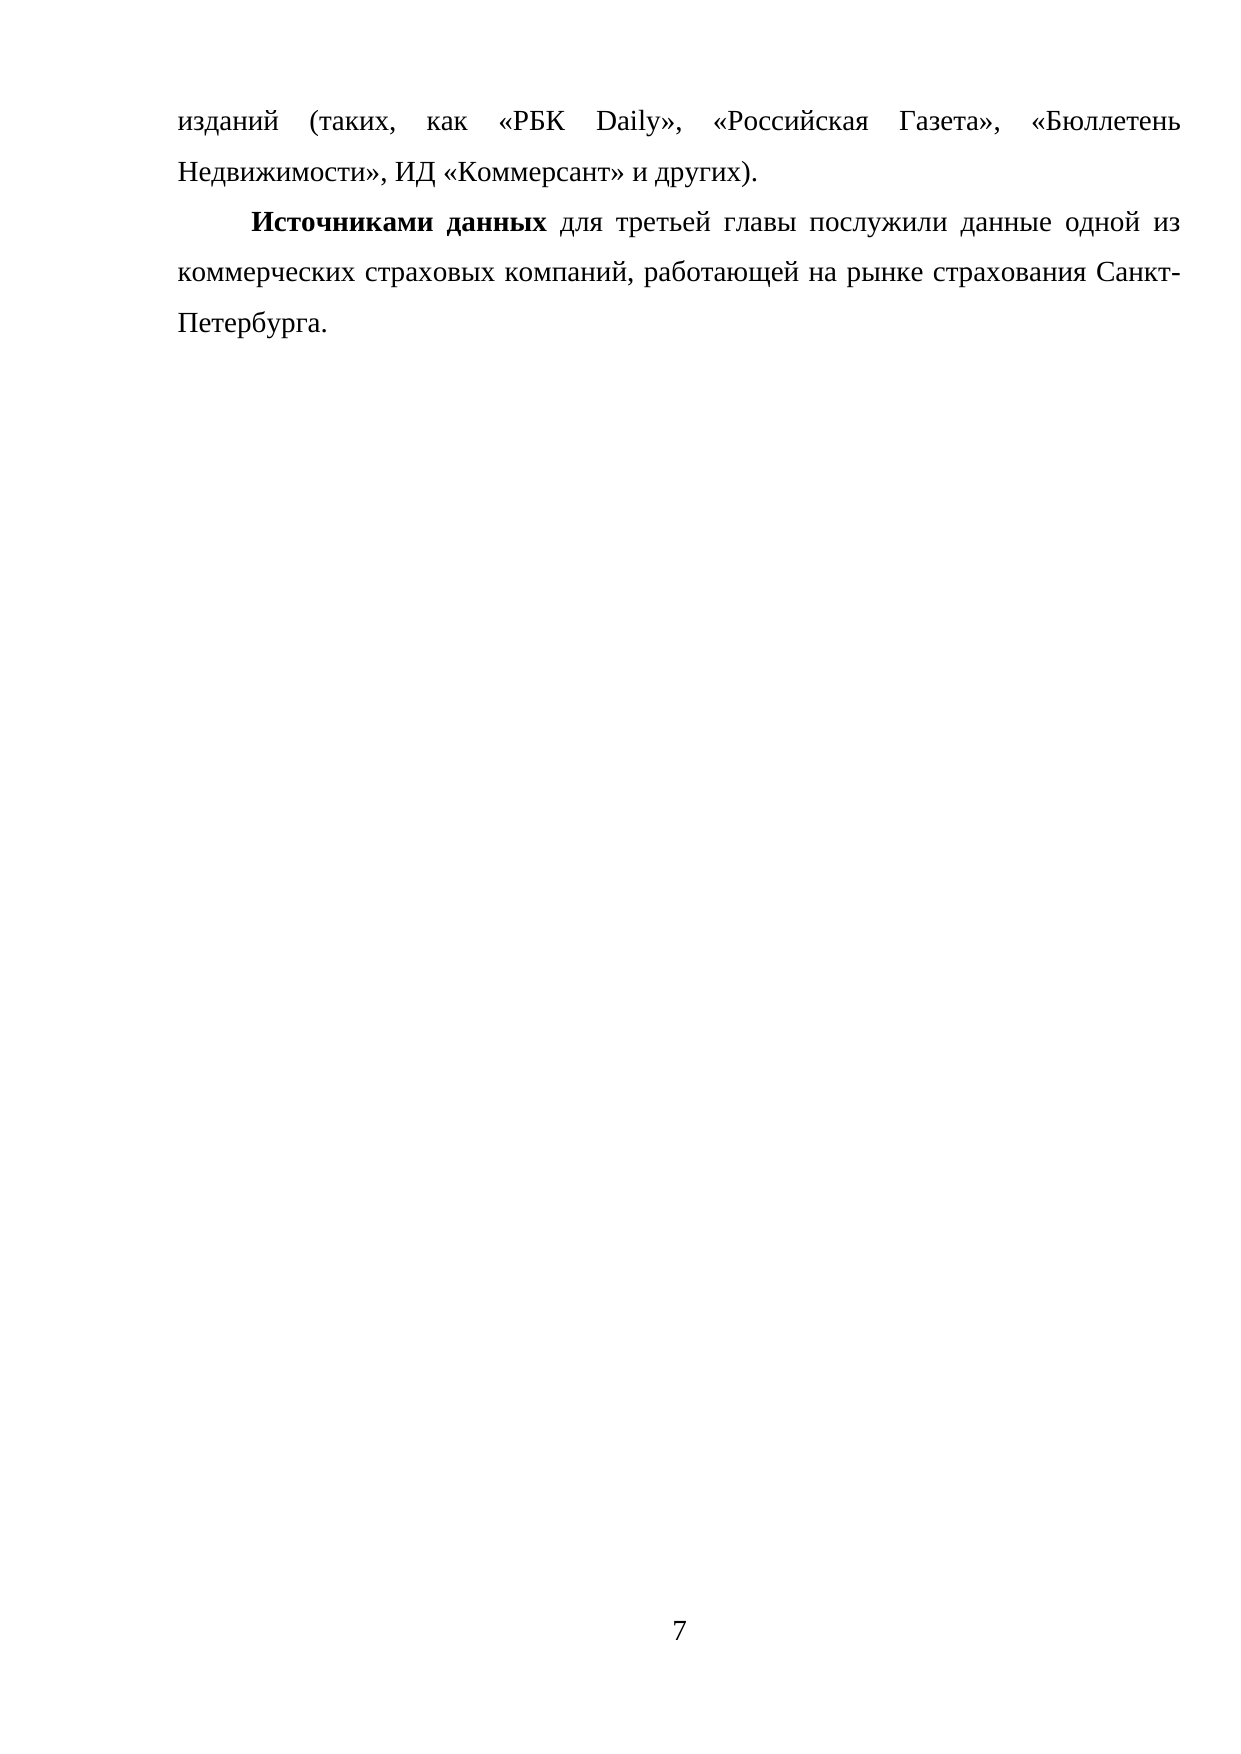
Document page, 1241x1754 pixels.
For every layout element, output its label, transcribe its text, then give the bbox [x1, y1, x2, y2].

text Источниками данных для третьей главы послужили данные одной из коммерческих страховых компаний, работающей на рынке страхования Санкт-Петербурга. [177, 204, 1181, 338]
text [177, 103, 1181, 187]
